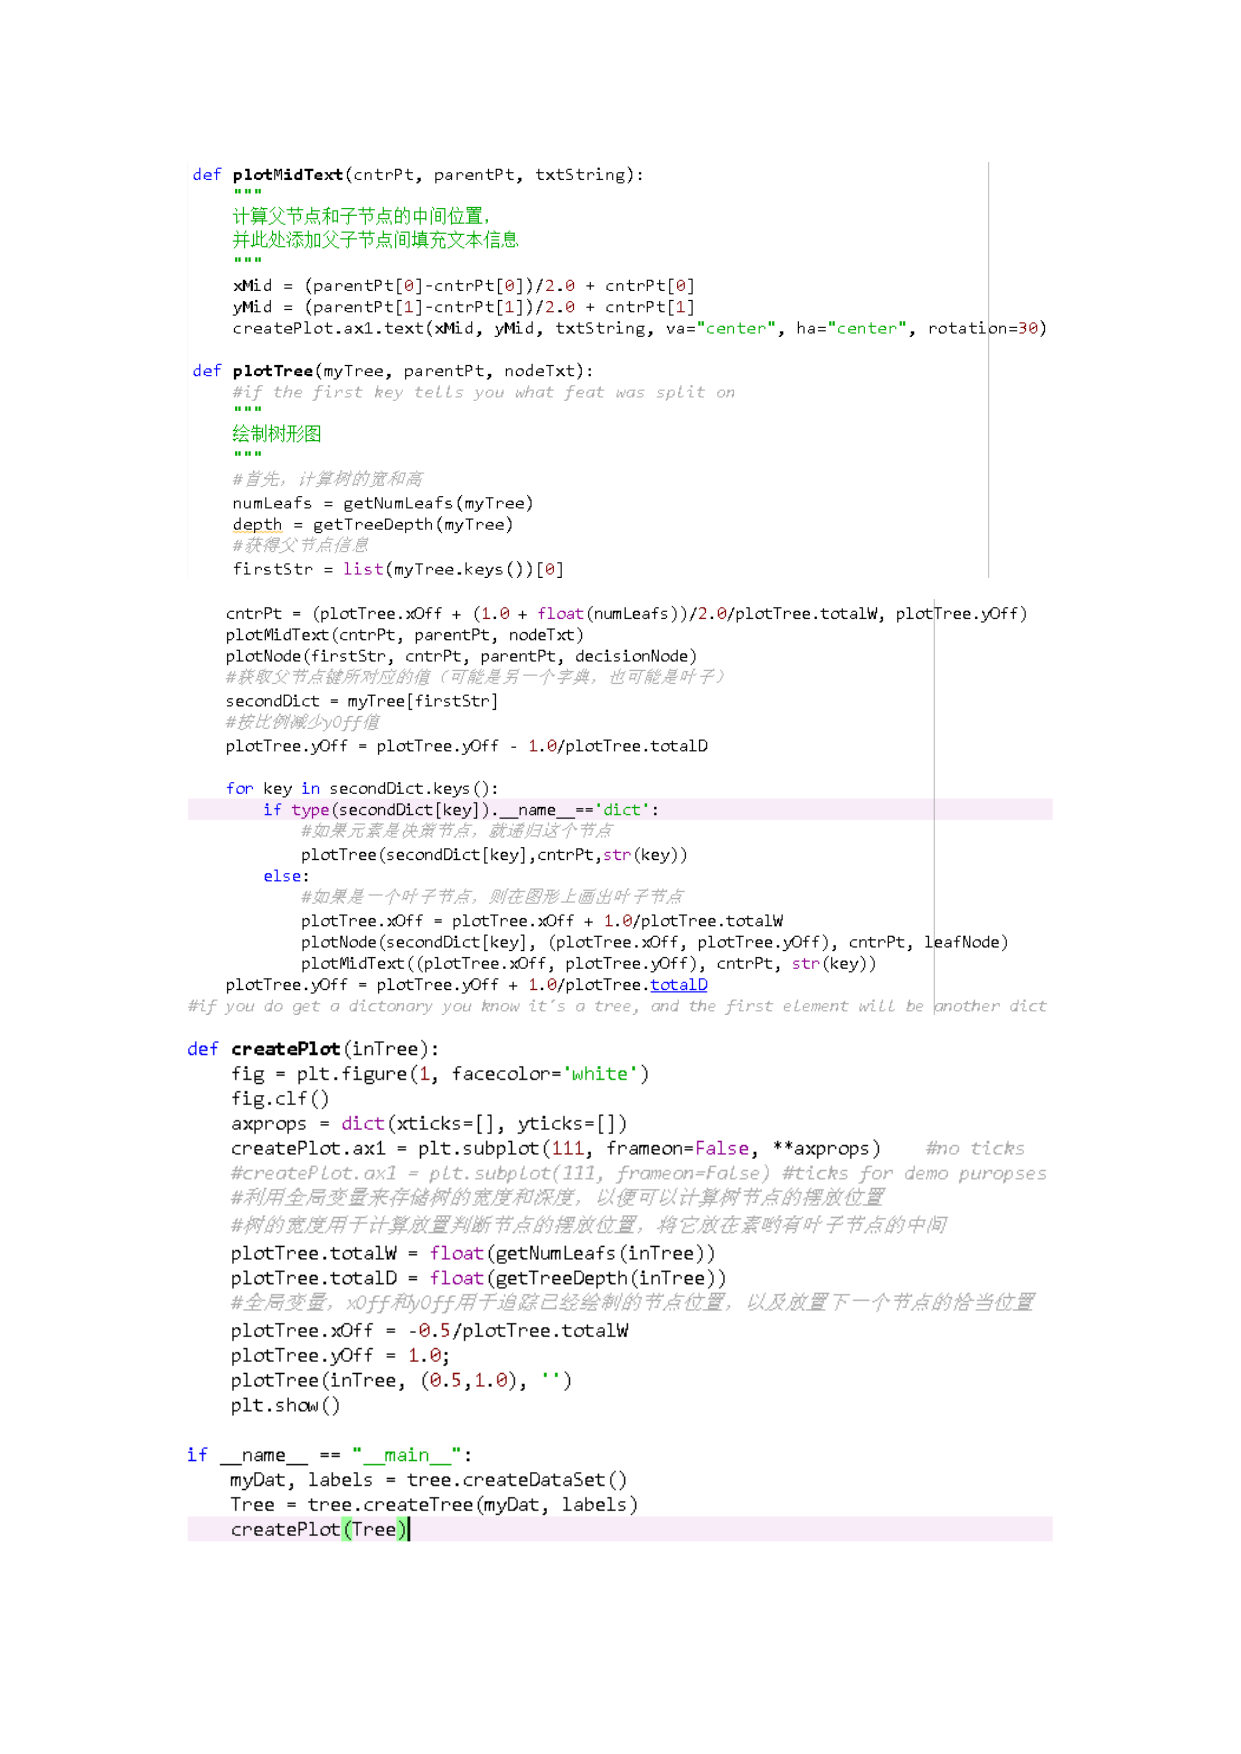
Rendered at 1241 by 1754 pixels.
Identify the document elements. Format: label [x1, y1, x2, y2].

picture [187, 162, 1053, 578]
picture [187, 1036, 1053, 1547]
picture [187, 599, 1053, 1015]
